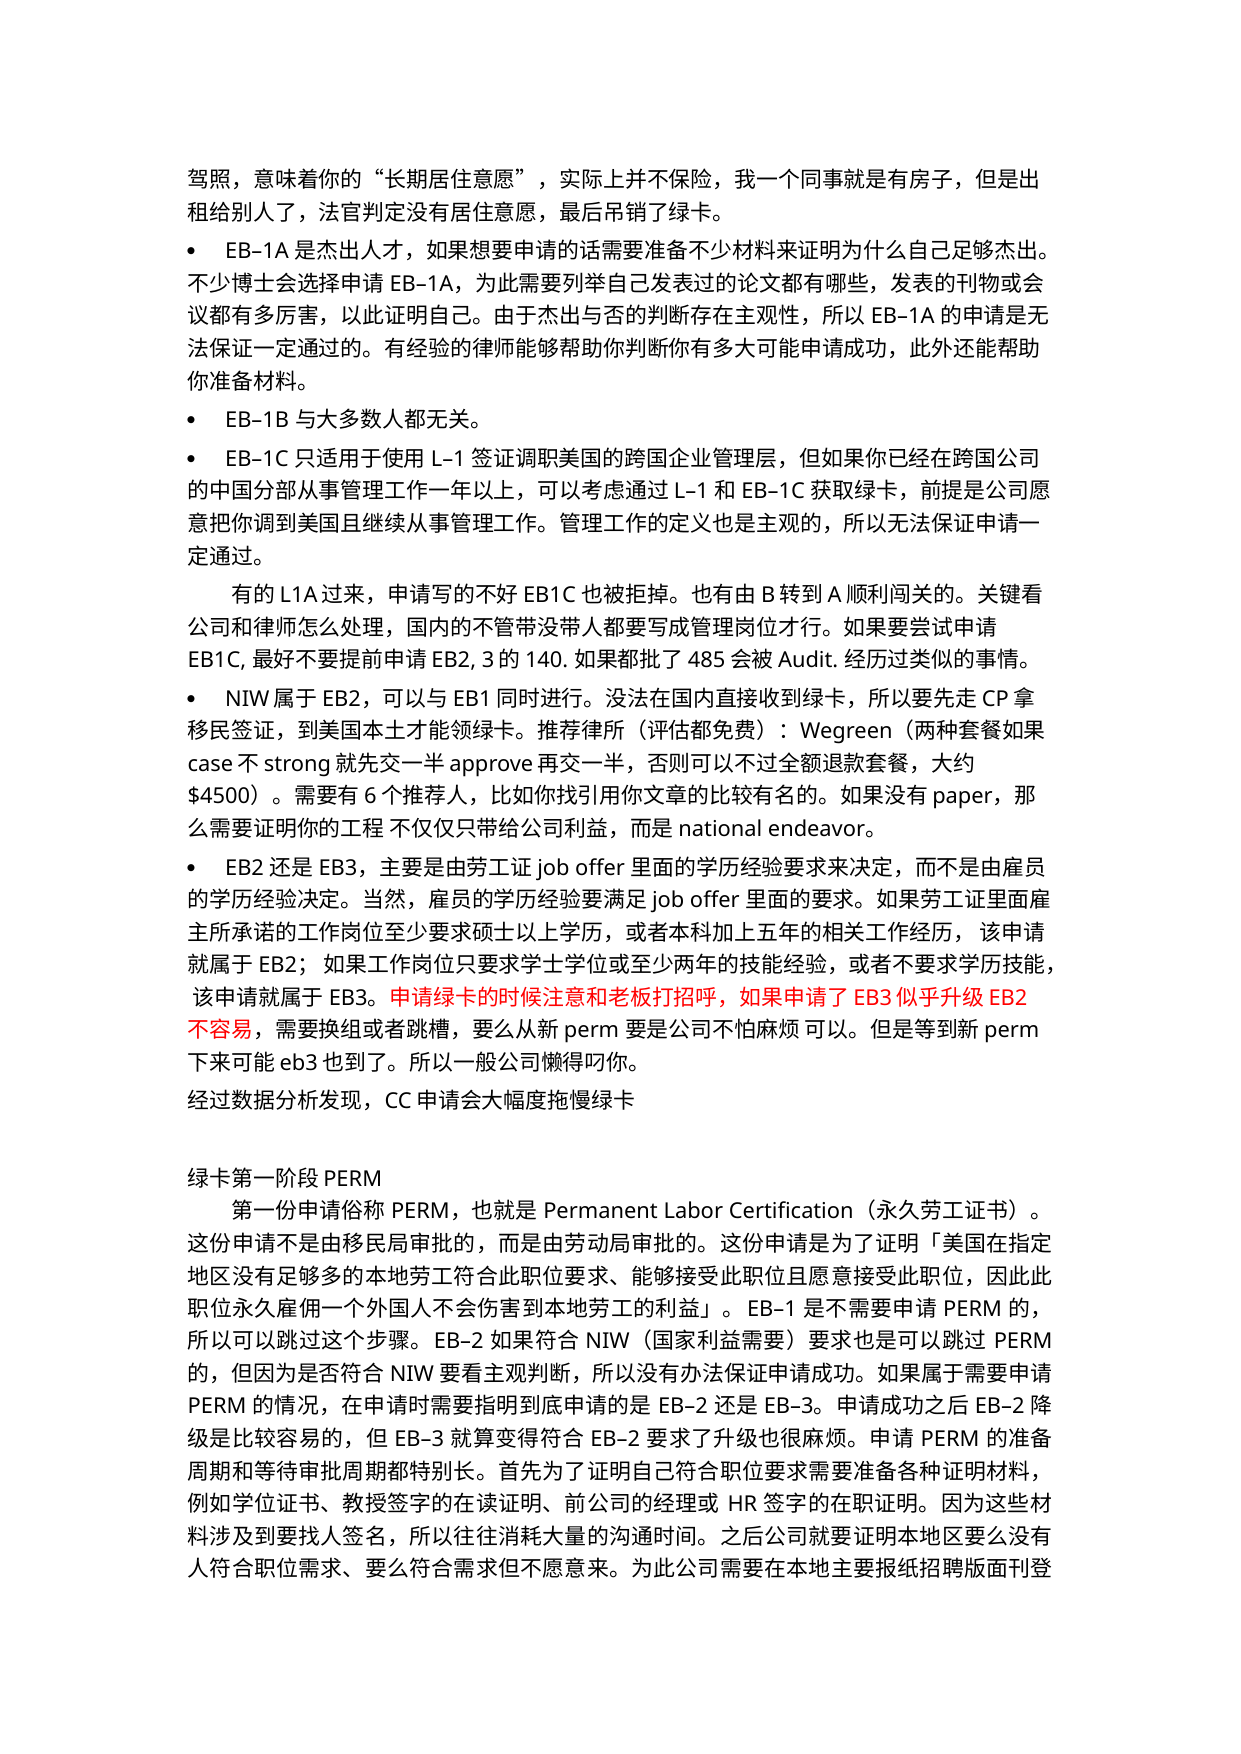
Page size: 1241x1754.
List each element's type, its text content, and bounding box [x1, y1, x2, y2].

text 绿卡第一阶段PERM [187, 1161, 1053, 1193]
list EB–1B 与大多数人都无关。 [187, 402, 1053, 434]
list EB–1A 是杰出人才，如果想要申请的话需要准备不少材料来证明为什么自己足够杰出。不少博士会选择申请 EB–1A，为此需要列举自己发表过的论文都有哪些，发表的刊物或会议都有多厉害，以此证明自己。由于杰出与否的判断存在主观性，所以 EB–1A 的申请是无法保证一定通过的。有经验的律师能够帮助你判断你有多大可能申请成功，此外还能帮助你准备材料。 [187, 233, 1053, 396]
text 有的L1A过来，申请写的不好EB1C 也被拒掉。也有由B转到A顺利闯关的。关键看公司和律师怎么处理，国内的不管带没带人都要写成管理岗位才行。如果要尝试申请EB1C, 最好不要提前申请EB2, 3的140. 如果都批了485会被Audit. 经历过类似的事情。 [187, 577, 1053, 674]
list EB2 还是 EB3，主要是由劳工证 job offer 里面的学历经验要求来决定，而不是由雇员的学历经验决定。当然，雇员的学历经验要满足 job offer 里面的要求。如果劳工证里面雇主所承诺的工作岗位至少要求硕士以上学历，或者本科加上五年的相关工作经历， 该申请就属于 EB2； 如果工作岗位只要求学士学位或至少两年的技能经验，或者不要求学历技能， 该申请就属于 EB3。申请绿卡的时候注意和老板打招呼，如果申请了EB3似乎升级EB2不容易，需要换组或者跳槽，要么从新perm 要是公司不怕麻烦 可以。但是等到新perm下来可能eb3也到了。所以一般公司懒得叼你。 [187, 849, 1053, 1077]
text 经过数据分析发现，CC申请会大幅度拖慢绿卡 [187, 1083, 1053, 1116]
list EB–1C 只适用于使用 L–1 签证调职美国的跨国企业管理层，但如果你已经在跨国公司的中国分部从事管理工作一年以上，可以考虑通过 L–1 和 EB–1C 获取绿卡，前提是公司愿意把你调到美国且继续从事管理工作。管理工作的定义也是主观的，所以无法保证申请一定通过。 [187, 441, 1053, 571]
list NIW属于EB2，可以与EB1同时进行。没法在国内直接收到绿卡，所以要先走CP拿移民签证，到美国本土才能领绿卡。推荐律所（评估都免费）：Wegreen（两种套餐如果case不strong就先交一半approve再交一半，否则可以不过全额退款套餐，大约$4500）。需要有6个推荐人，比如你找引用你文章的比较有名的。如果没有paper，那么需要证明你的工程 不仅仅只带给公司利益，而是national endeavor。 [187, 681, 1053, 843]
